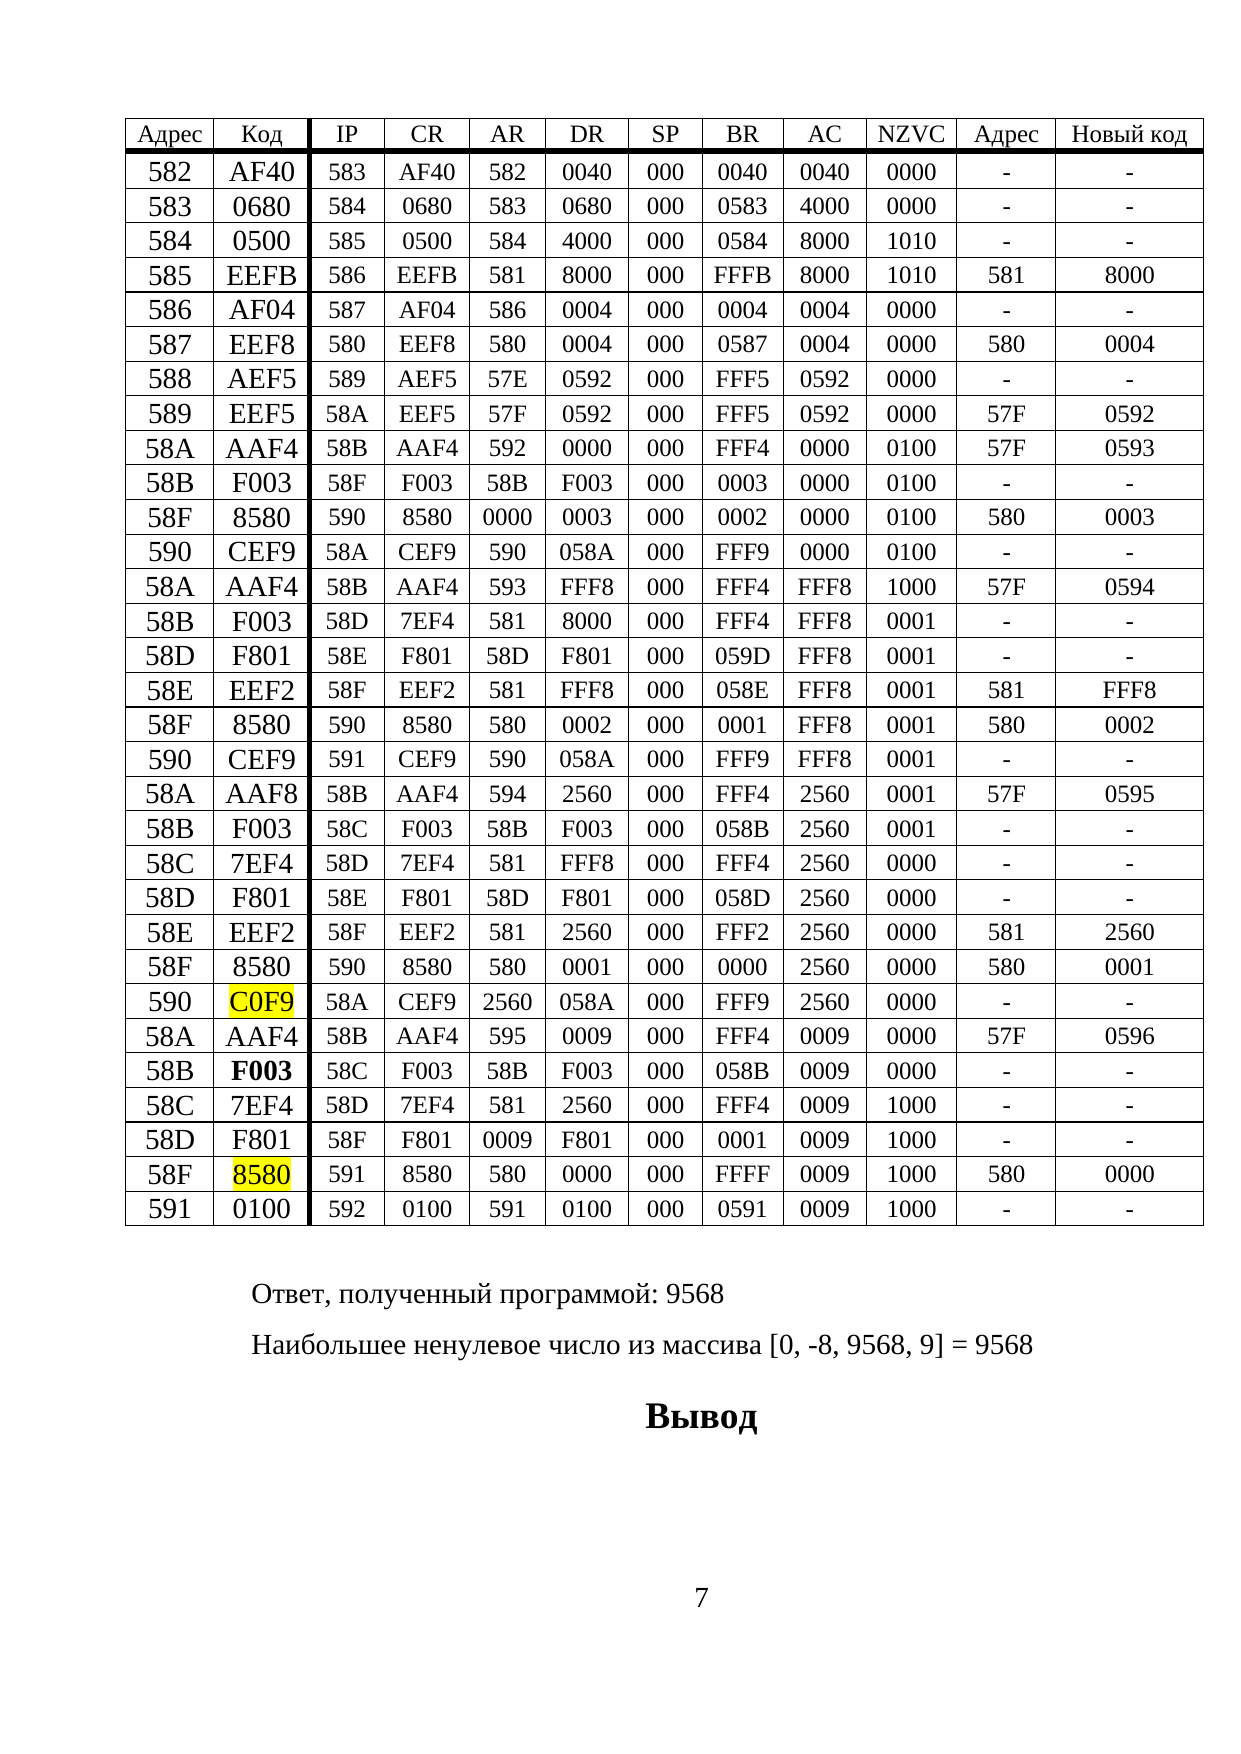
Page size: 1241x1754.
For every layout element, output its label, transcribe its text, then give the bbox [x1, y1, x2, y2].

table_cell 000 [629, 846, 702, 879]
table_cell F003 [546, 1053, 628, 1087]
table_cell 58C [126, 1088, 213, 1121]
table_cell 058A [546, 535, 628, 568]
table_cell 0000 [867, 915, 956, 948]
table_cell 8580 [385, 708, 469, 741]
table_cell 000 [629, 569, 702, 603]
table_cell 1000 [867, 1088, 956, 1121]
table_cell NZVC [867, 119, 956, 148]
table_cell - [957, 293, 1055, 326]
table_cell 000 [629, 189, 702, 222]
table_cell 000 [629, 258, 702, 291]
table_cell AAF4 [214, 431, 307, 464]
table_cell 587 [312, 293, 384, 326]
table_cell 581 [470, 1088, 545, 1121]
table_cell AF40 [385, 154, 469, 188]
table_cell F801 [214, 880, 307, 914]
table_cell 0592 [784, 362, 866, 395]
table_cell 000 [629, 811, 702, 845]
table_cell AAF4 [385, 569, 469, 603]
table_cell 0592 [1056, 396, 1203, 430]
table_cell 580 [470, 327, 545, 361]
table_cell 0009 [784, 1123, 866, 1156]
table_cell 58A [126, 431, 213, 464]
table_cell EEF2 [385, 673, 469, 706]
table_cell FFF9 [703, 742, 783, 776]
table_cell 0592 [546, 362, 628, 395]
table_cell 580 [312, 327, 384, 361]
table_cell AEF5 [385, 362, 469, 395]
table_cell FFF8 [546, 569, 628, 603]
table_cell FFF5 [703, 396, 783, 430]
table_cell 0000 [867, 327, 956, 361]
table_cell 2560 [784, 880, 866, 914]
table_cell FFF8 [1056, 673, 1203, 706]
table_cell 0009 [784, 1192, 866, 1225]
table_cell 0100 [214, 1192, 307, 1225]
table_cell 593 [470, 569, 545, 603]
table_cell 2560 [784, 777, 866, 810]
table_cell 0000 [703, 950, 783, 983]
table_cell CR [385, 119, 469, 148]
table_cell 0009 [546, 1019, 628, 1052]
table_cell 8000 [784, 258, 866, 291]
table_cell F801 [546, 638, 628, 672]
table_cell EEFB [214, 258, 307, 291]
table_cell 0587 [703, 327, 783, 361]
table_cell 000 [629, 742, 702, 776]
table_cell 58D [312, 846, 384, 879]
table_cell 0000 [867, 154, 956, 188]
table_cell 058D [703, 880, 783, 914]
table_cell 8580 [385, 500, 469, 533]
table_cell CEF9 [385, 535, 469, 568]
table_cell 0002 [1056, 708, 1203, 741]
table_cell 58F [312, 1123, 384, 1156]
table_cell 58B [312, 569, 384, 603]
table_cell 0004 [1056, 327, 1203, 361]
table_cell 7EF4 [385, 1088, 469, 1121]
table_cell 0009 [470, 1123, 545, 1156]
table_cell 58D [126, 638, 213, 672]
table_cell FFF4 [703, 777, 783, 810]
table_cell F003 [214, 604, 307, 637]
table_cell 2560 [546, 1088, 628, 1121]
table_cell 000 [629, 293, 702, 326]
table_cell AF04 [385, 293, 469, 326]
table_cell FFF8 [784, 673, 866, 706]
table_cell 2560 [470, 984, 545, 1018]
table_cell 586 [126, 293, 213, 326]
table_cell 591 [470, 1192, 545, 1225]
table_cell 0000 [1056, 1157, 1203, 1191]
table_cell 058A [546, 742, 628, 776]
table_cell FFF5 [703, 362, 783, 395]
table_cell 58F [126, 950, 213, 983]
table_cell 7EF4 [214, 846, 307, 879]
table_cell F801 [214, 638, 307, 672]
table_cell 585 [312, 223, 384, 257]
table_cell 058B [703, 1053, 783, 1087]
table_cell 57F [957, 1019, 1055, 1052]
table_cell AAF4 [385, 777, 469, 810]
table_cell 58D [312, 604, 384, 637]
table_cell 590 [312, 708, 384, 741]
table_cell 0000 [867, 396, 956, 430]
table_cell 000 [629, 915, 702, 948]
table_cell 8000 [546, 604, 628, 637]
table_cell 580 [957, 327, 1055, 361]
table_cell 0004 [784, 293, 866, 326]
table_cell 58B [312, 1019, 384, 1052]
table_cell AAF4 [385, 431, 469, 464]
table_cell FFF8 [546, 673, 628, 706]
table_cell 2560 [546, 915, 628, 948]
table_cell - [1056, 189, 1203, 222]
table_cell - [1056, 984, 1203, 1018]
table_cell FFF8 [546, 846, 628, 879]
table_cell 58B [470, 1053, 545, 1087]
table_cell F801 [385, 1123, 469, 1156]
table_cell 58B [312, 431, 384, 464]
table_cell 584 [470, 223, 545, 257]
table_cell 0001 [1056, 950, 1203, 983]
table_cell 0680 [214, 189, 307, 222]
table_cell Код [214, 119, 307, 148]
table_cell AC [784, 119, 866, 148]
table_cell 591 [126, 1192, 213, 1225]
table_cell 000 [629, 362, 702, 395]
subtitle Вывод [177, 1394, 1152, 1437]
table_cell 000 [629, 777, 702, 810]
table_cell 0001 [867, 638, 956, 672]
table_cell - [1056, 811, 1203, 845]
table_cell 590 [470, 742, 545, 776]
table_cell F801 [385, 880, 469, 914]
table_cell - [1056, 604, 1203, 637]
table_cell 58A [312, 984, 384, 1018]
table_cell 0000 [867, 1019, 956, 1052]
table_cell 058E [703, 673, 783, 706]
table_cell AAF4 [385, 1019, 469, 1052]
table_cell 592 [312, 1192, 384, 1225]
table_cell - [1056, 1192, 1203, 1225]
table_cell - [1056, 742, 1203, 776]
table_cell 58C [312, 811, 384, 845]
table_cell 0680 [385, 189, 469, 222]
table_cell 58E [312, 880, 384, 914]
table_cell - [1056, 154, 1203, 188]
table_cell 4000 [784, 189, 866, 222]
table_cell 590 [126, 742, 213, 776]
table_cell 583 [470, 189, 545, 222]
table_cell - [1056, 293, 1203, 326]
table_cell 0040 [703, 154, 783, 188]
table_cell 0040 [546, 154, 628, 188]
table_cell AF40 [214, 154, 307, 188]
table_cell 0100 [867, 535, 956, 568]
table_cell C0F9 [214, 984, 229, 1018]
table_cell FFF8 [784, 569, 866, 603]
table_cell - [1056, 1123, 1203, 1156]
table_cell F801 [385, 638, 469, 672]
table_cell 58C [312, 1053, 384, 1087]
table_cell SP [629, 119, 702, 148]
table_cell 594 [470, 777, 545, 810]
table_cell - [1056, 362, 1203, 395]
table_cell 000 [629, 950, 702, 983]
table_cell 587 [126, 327, 213, 361]
table_cell 58B [470, 465, 545, 499]
table_cell 0001 [867, 811, 956, 845]
table_cell 000 [629, 1192, 702, 1225]
table_cell - [957, 880, 1055, 914]
table_cell 0594 [1056, 569, 1203, 603]
table_cell 000 [629, 396, 702, 430]
table_cell AAF8 [214, 777, 307, 810]
table_cell 000 [629, 638, 702, 672]
table_cell 8580 [214, 500, 307, 533]
table_cell 591 [312, 1157, 384, 1191]
table_cell 58B [126, 811, 213, 845]
table_cell 57E [470, 362, 545, 395]
table_cell FFF8 [784, 604, 866, 637]
table_cell 0000 [784, 500, 866, 533]
table_cell 1000 [867, 1192, 956, 1225]
table_cell AAF4 [214, 1019, 307, 1052]
table_cell 000 [629, 1157, 702, 1191]
table_cell 8580 [385, 950, 469, 983]
table_cell 000 [629, 604, 702, 637]
table_cell AEF5 [214, 362, 307, 395]
table_cell AR [470, 119, 545, 148]
table_cell 0009 [784, 1088, 866, 1121]
table_cell 595 [470, 1019, 545, 1052]
table_cell EEF5 [214, 396, 307, 430]
table_cell 0593 [1056, 431, 1203, 464]
table_cell 581 [470, 846, 545, 879]
table_cell 1010 [867, 258, 956, 291]
table_cell 0000 [867, 293, 956, 326]
table_cell FFF4 [703, 604, 783, 637]
table_cell - [957, 984, 1055, 1018]
table_cell 590 [312, 500, 384, 533]
table_cell - [957, 189, 1055, 222]
table_cell EEF5 [385, 396, 469, 430]
table_cell 58B [312, 777, 384, 810]
table_cell 0500 [214, 223, 307, 257]
table_cell 0000 [784, 535, 866, 568]
table_cell FFF2 [703, 915, 783, 948]
table_cell 58F [126, 708, 213, 741]
table_cell F003 [546, 811, 628, 845]
table_cell - [957, 1192, 1055, 1225]
table_cell 58A [126, 777, 213, 810]
table_cell FFFF [703, 1157, 783, 1191]
table_cell - [957, 742, 1055, 776]
table_cell 580 [957, 950, 1055, 983]
table_cell 0592 [784, 396, 866, 430]
table_cell 58D [470, 880, 545, 914]
table_cell 0000 [867, 362, 956, 395]
table_cell 059D [703, 638, 783, 672]
table_cell 588 [126, 362, 213, 395]
table_cell 581 [470, 604, 545, 637]
table_cell 7EF4 [385, 846, 469, 879]
table_cell 4000 [546, 223, 628, 257]
table_cell - [1056, 1053, 1203, 1087]
table_cell 0001 [703, 1123, 783, 1156]
table_cell F003 [385, 811, 469, 845]
table_cell 1010 [867, 223, 956, 257]
table_cell AAF4 [214, 569, 307, 603]
table_cell 0500 [385, 223, 469, 257]
table_cell 0100 [867, 465, 956, 499]
table_cell 000 [629, 1123, 702, 1156]
table_cell 2560 [784, 984, 866, 1018]
table_cell 0000 [867, 984, 956, 1018]
table_cell 8000 [784, 223, 866, 257]
table_cell 580 [470, 1157, 545, 1191]
table_cell CEF9 [214, 742, 307, 776]
table_cell 57F [470, 396, 545, 430]
table_cell 2560 [784, 846, 866, 879]
table_cell 590 [126, 984, 213, 1018]
table_cell 581 [957, 258, 1055, 291]
table_cell EEF8 [214, 327, 307, 361]
table_cell 57F [957, 431, 1055, 464]
table_cell 57F [957, 777, 1055, 810]
table_cell - [1056, 880, 1203, 914]
table_cell 000 [629, 154, 702, 188]
table_cell 0583 [703, 189, 783, 222]
table_cell 000 [629, 431, 702, 464]
table_cell 000 [629, 880, 702, 914]
table_cell 0003 [546, 500, 628, 533]
table_cell 590 [312, 950, 384, 983]
table_cell FFF4 [703, 846, 783, 879]
table_cell - [1056, 535, 1203, 568]
table_cell 0596 [1056, 1019, 1203, 1052]
table_cell F003 [546, 465, 628, 499]
table_cell 0003 [703, 465, 783, 499]
table_cell 58F [312, 465, 384, 499]
table_cell 580 [957, 500, 1055, 533]
table_cell BR [703, 119, 783, 148]
table_cell Адрес [126, 119, 213, 148]
table_cell FFF4 [703, 431, 783, 464]
table_cell 0000 [867, 189, 956, 222]
table_cell - [957, 846, 1055, 879]
table_cell - [957, 1123, 1055, 1156]
table_cell 58D [312, 1088, 384, 1121]
table_cell - [957, 465, 1055, 499]
table_cell Адрес [957, 119, 1055, 148]
table_cell 581 [470, 673, 545, 706]
table_cell 8580 [385, 1157, 469, 1191]
table_cell IP [312, 119, 384, 148]
table_cell 0001 [867, 673, 956, 706]
table_cell EEF2 [214, 915, 307, 948]
table_cell - [957, 811, 1055, 845]
table_cell 0000 [470, 500, 545, 533]
table_cell F801 [546, 1123, 628, 1156]
table_cell 58B [126, 1053, 213, 1087]
table_cell 0002 [703, 500, 783, 533]
table_cell 0595 [1056, 777, 1203, 810]
table_cell 0001 [867, 708, 956, 741]
table_cell 000 [629, 673, 702, 706]
table_cell 0680 [546, 189, 628, 222]
table_cell 1000 [867, 1157, 956, 1191]
table_cell 0040 [784, 154, 866, 188]
table_cell 8000 [1056, 258, 1203, 291]
table_cell F801 [214, 1123, 307, 1156]
table_cell 0100 [546, 1192, 628, 1225]
table_cell CEF9 [385, 984, 469, 1018]
table_cell Новый код [1056, 119, 1203, 148]
table_cell F003 [214, 465, 307, 499]
table_cell 580 [470, 708, 545, 741]
table_cell 591 [312, 742, 384, 776]
table_cell 2560 [546, 777, 628, 810]
table_cell 0001 [703, 708, 783, 741]
table_cell 581 [957, 673, 1055, 706]
table_cell 0100 [867, 431, 956, 464]
table_cell 58D [126, 1123, 213, 1156]
table_cell 0004 [784, 327, 866, 361]
table_cell 0100 [867, 500, 956, 533]
table_cell EEF2 [385, 915, 469, 948]
table_cell F801 [546, 880, 628, 914]
table_cell - [1056, 223, 1203, 257]
table_cell FFF8 [784, 708, 866, 741]
table_cell 0000 [867, 950, 956, 983]
table_cell 0000 [784, 465, 866, 499]
table_cell 589 [126, 396, 213, 430]
table_cell 581 [957, 915, 1055, 948]
table_cell 58D [126, 880, 213, 914]
table_cell - [957, 638, 1055, 672]
table_cell 0000 [546, 431, 628, 464]
table_cell 58F [126, 500, 213, 533]
table_cell 586 [312, 258, 384, 291]
table_cell 058B [703, 811, 783, 845]
table_cell 1000 [867, 1123, 956, 1156]
table_cell 7EF4 [214, 1088, 307, 1121]
table_cell 0592 [546, 396, 628, 430]
table_cell 2560 [1056, 915, 1203, 948]
table_cell FFFB [703, 258, 783, 291]
table_cell 8580 [291, 1157, 307, 1191]
table_cell - [1056, 846, 1203, 879]
table_cell 0009 [784, 1019, 866, 1052]
table_cell 0009 [784, 1157, 866, 1191]
table_cell EEF8 [385, 327, 469, 361]
table_cell 0001 [867, 742, 956, 776]
table_cell 58C [126, 846, 213, 879]
table_cell 0004 [546, 327, 628, 361]
table_cell 589 [312, 362, 384, 395]
table_cell 0001 [867, 604, 956, 637]
table_cell 2560 [784, 950, 866, 983]
table_cell 2560 [784, 811, 866, 845]
table_cell 8000 [546, 258, 628, 291]
table_cell 1000 [867, 569, 956, 603]
table_cell FFF8 [784, 742, 866, 776]
table_cell 0000 [546, 1157, 628, 1191]
table_cell - [957, 223, 1055, 257]
table_cell 8580 [214, 950, 307, 983]
table_cell 0584 [703, 223, 783, 257]
table_cell 58E [126, 673, 213, 706]
table_cell 58E [312, 638, 384, 672]
table_cell 584 [126, 223, 213, 257]
table_cell 58F [312, 915, 384, 948]
table_cell 0002 [546, 708, 628, 741]
table_cell 580 [470, 950, 545, 983]
table_cell 0000 [867, 846, 956, 879]
table_cell 000 [629, 1088, 702, 1121]
table_cell 2560 [784, 915, 866, 948]
table_cell - [957, 604, 1055, 637]
table_cell 0003 [1056, 500, 1203, 533]
table_cell 000 [629, 465, 702, 499]
table_cell 57F [957, 569, 1055, 603]
table_cell 000 [629, 984, 702, 1018]
table_cell 58A [312, 396, 384, 430]
table_cell 58A [126, 569, 213, 603]
table_cell 581 [470, 915, 545, 948]
table_cell 058A [546, 984, 628, 1018]
table_cell 0000 [867, 880, 956, 914]
table_cell 582 [470, 154, 545, 188]
table_cell 0009 [784, 1053, 866, 1087]
table_cell 580 [957, 708, 1055, 741]
table_cell FFF4 [703, 569, 783, 603]
table_cell - [957, 535, 1055, 568]
table_cell F003 [385, 1053, 469, 1087]
table_cell 584 [312, 189, 384, 222]
table_cell 8580 [214, 1157, 233, 1191]
table_cell 58B [126, 604, 213, 637]
table_cell 0591 [703, 1192, 783, 1225]
table_cell 58A [126, 1019, 213, 1052]
table_cell 583 [126, 189, 213, 222]
table_cell 58F [126, 1157, 213, 1191]
table_cell 582 [126, 154, 213, 188]
table_cell FFF9 [703, 535, 783, 568]
table_cell 58D [470, 638, 545, 672]
table_cell 58E [126, 915, 213, 948]
table_cell 8580 [214, 708, 307, 741]
table_cell 000 [629, 1053, 702, 1087]
table_cell 7EF4 [385, 604, 469, 637]
table_cell F003 [385, 465, 469, 499]
table_cell 000 [629, 708, 702, 741]
table_cell 000 [629, 327, 702, 361]
table_cell C0F9 [294, 984, 307, 1018]
table_cell 57F [957, 396, 1055, 430]
table_cell - [957, 1088, 1055, 1121]
table_cell 580 [957, 1157, 1055, 1191]
table_cell 0001 [867, 777, 956, 810]
table_cell 590 [126, 535, 213, 568]
text Ответ, полученный программой: 9568 [177, 1277, 1152, 1310]
table_cell 000 [629, 1019, 702, 1052]
table_cell 000 [629, 223, 702, 257]
table_cell - [1056, 638, 1203, 672]
table_cell 0004 [546, 293, 628, 326]
table_cell 58B [470, 811, 545, 845]
table_cell F003 [214, 1053, 307, 1087]
table_cell 0001 [546, 950, 628, 983]
table_cell - [1056, 1088, 1203, 1121]
table_cell 581 [470, 258, 545, 291]
table_cell EEFB [385, 258, 469, 291]
table_cell 0000 [867, 1053, 956, 1087]
table_cell - [957, 1053, 1055, 1087]
table_cell - [1056, 465, 1203, 499]
table_cell - [957, 362, 1055, 395]
table_cell CEF9 [214, 535, 307, 568]
text Наибольшее ненулевое число из массива [0, -8, 9568, 9] = 9568 [177, 1327, 1152, 1360]
table_cell - [957, 154, 1055, 188]
table_cell 590 [470, 535, 545, 568]
table_cell 586 [470, 293, 545, 326]
table_cell FFF8 [784, 638, 866, 672]
table_cell 000 [629, 500, 702, 533]
table_cell FFF4 [703, 1019, 783, 1052]
table_cell 000 [629, 535, 702, 568]
table_cell 592 [470, 431, 545, 464]
table_cell FFF9 [703, 984, 783, 1018]
table_cell 585 [126, 258, 213, 291]
table_cell DR [546, 119, 628, 148]
table_cell EEF2 [214, 673, 307, 706]
table_cell FFF4 [703, 1088, 783, 1121]
table_cell 0100 [385, 1192, 469, 1225]
table_cell AF04 [214, 293, 307, 326]
table_cell F003 [214, 811, 307, 845]
table_cell 58A [312, 535, 384, 568]
table_cell CEF9 [385, 742, 469, 776]
table_cell 58B [126, 465, 213, 499]
table_cell 0000 [784, 431, 866, 464]
table_cell 0004 [703, 293, 783, 326]
table_cell 583 [312, 154, 384, 188]
table_cell 58F [312, 673, 384, 706]
